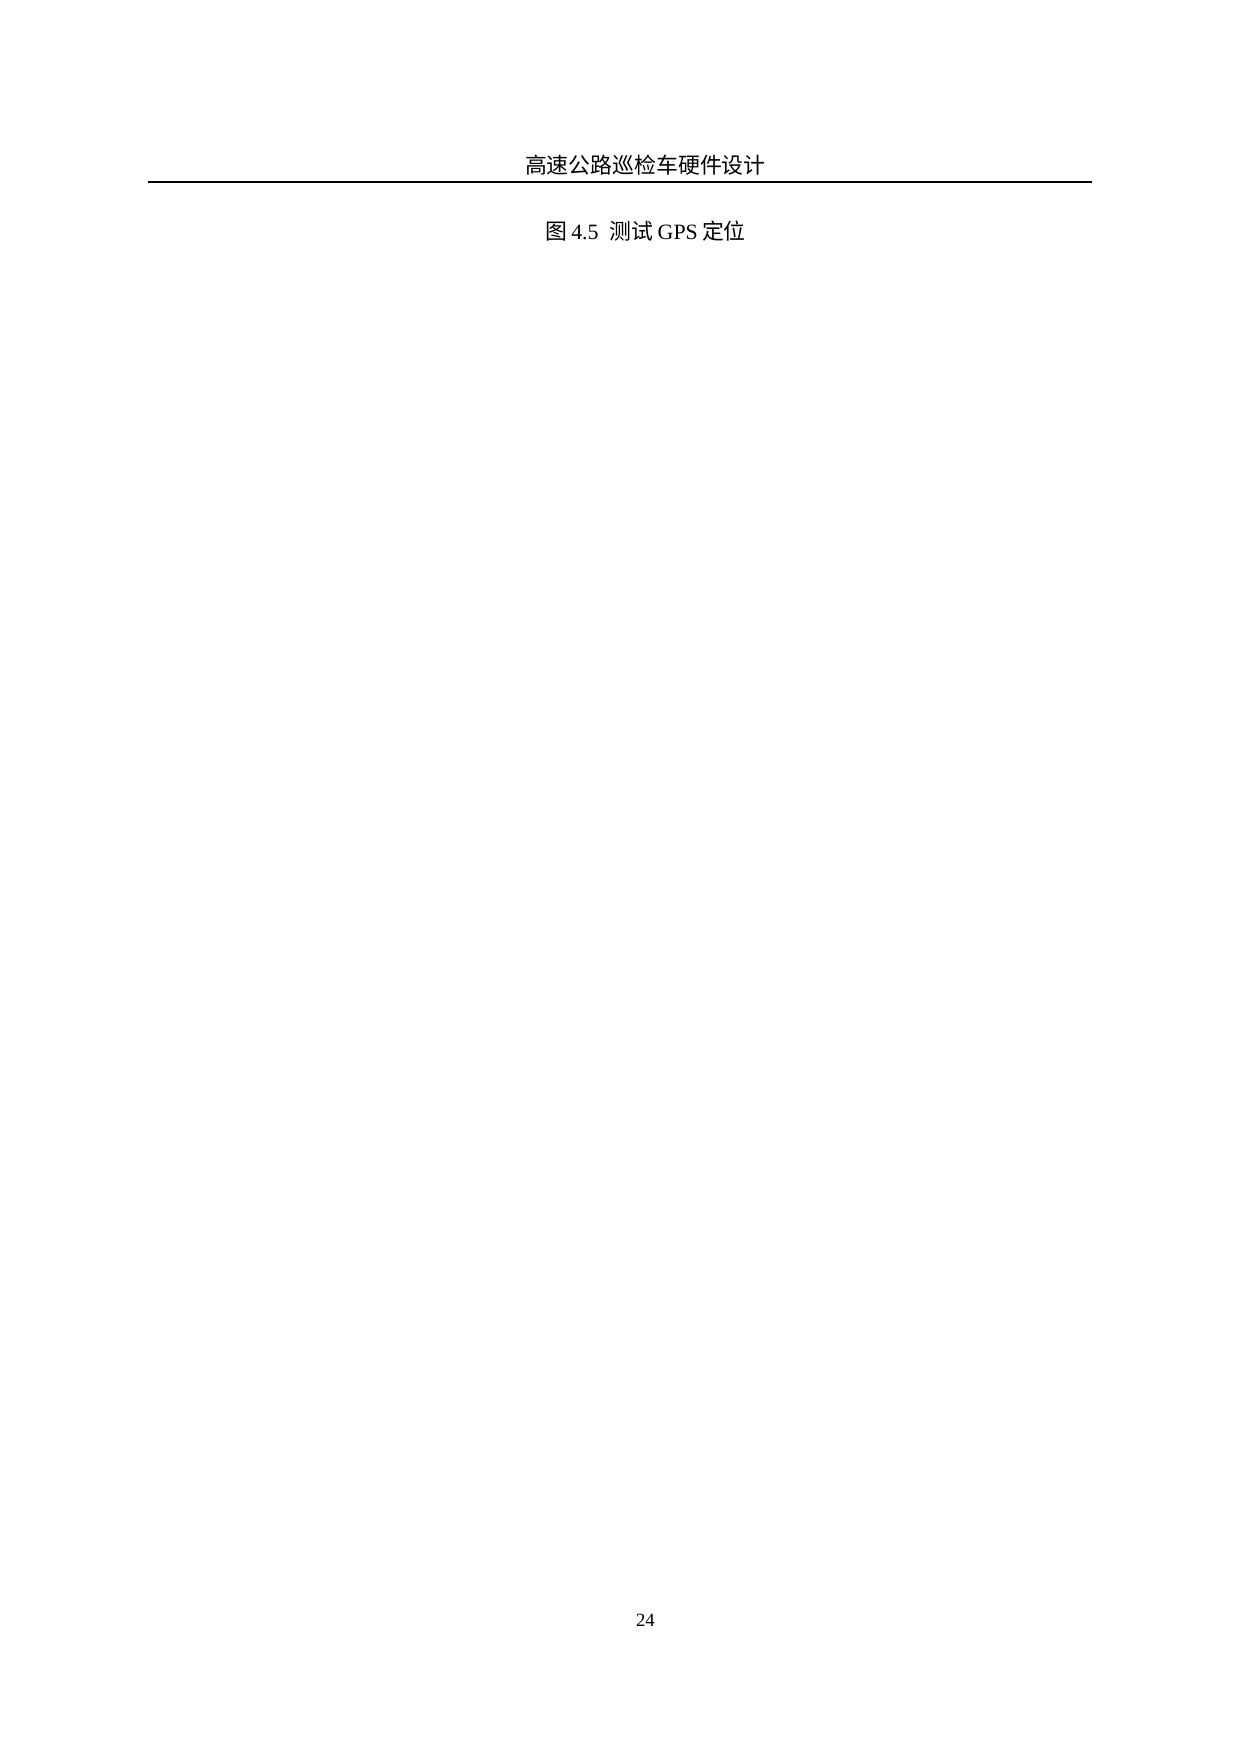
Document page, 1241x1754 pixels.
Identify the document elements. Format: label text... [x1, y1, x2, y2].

text 图4.5 测试GPS定位 [148, 214, 1092, 246]
